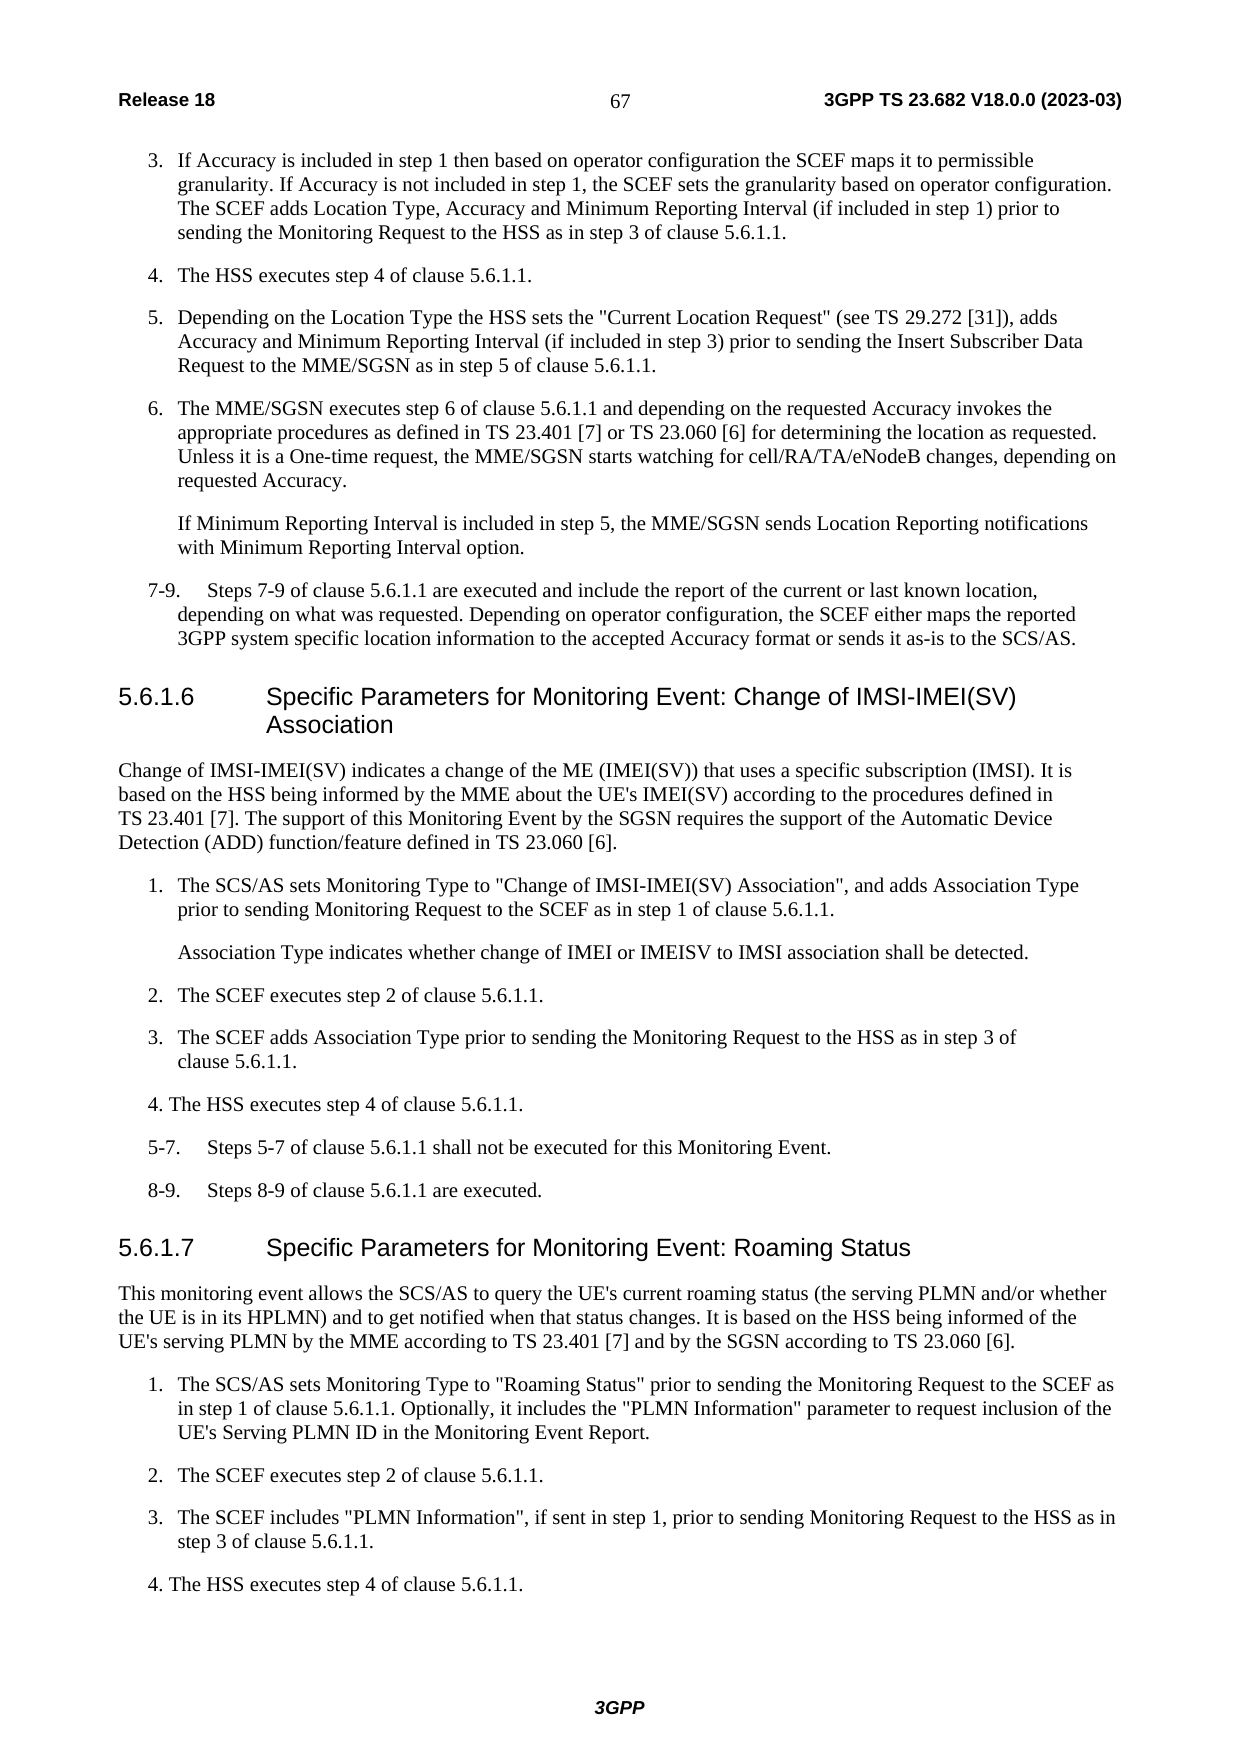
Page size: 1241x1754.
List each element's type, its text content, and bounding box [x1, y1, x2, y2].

text 4. The HSS executes step 4 of clause 5.6.1.1. [148, 262, 1122, 287]
text 7-9. Steps 7-9 of clause 5.6.1.1 are executed and include the report of the current or last known location, depending on what was requested. Depending on operator configuration, the SCEF either maps the reported 3GPP system specific location information to the accepted Accuracy format or sends it as-is to the SCS/AS. [148, 578, 1122, 650]
text 4. The HSS executes step 4 of clause 5.6.1.1. [148, 1572, 1122, 1596]
text 5. Depending on the Location Type the HSS sets the "Current Location Request" (see TS 29.272 [31]), adds Accuracy and Minimum Reporting Interval (if included in step 3) prior to sending the Insert Subscriber Data Request to the MME/SGSN as in step 5 of clause 5.6.1.1. [148, 305, 1122, 377]
text If Minimum Reporting Interval is included in step 5, the MME/SGSN sends Location Reporting notifications with Minimum Reporting Interval option. [148, 511, 1122, 559]
subtitle 5.6.1.6 Specific Parameters for Monitoring Event: Change of IMSI-IMEI(SV) Association [118, 682, 1122, 739]
subtitle 5.6.1.7 Specific Parameters for Monitoring Event: Roaming Status [118, 1233, 1122, 1262]
text 1. The SCS/AS sets Monitoring Type to "Roaming Status" prior to sending the Monitoring Request to the SCEF as in step 1 of clause 5.6.1.1. Optionally, it includes the "PLMN Information" parameter to request inclusion of the UE's Serving PLMN ID in the Monitoring Event Report. [148, 1372, 1122, 1444]
text This monitoring event allows the SCS/AS to query the UE's current roaming status (the serving PLMN and/or whether the UE is in its HPLMN) and to get notified when that status changes. It is based on the HSS being informed of the UE's serving PLMN by the MME according to TS 23.401 [7] and by the SGSN according to TS 23.060 [6]. [118, 1281, 1122, 1353]
text 1. The SCS/AS sets Monitoring Type to "Change of IMSI-IMEI(SV) Association", and adds Association Type prior to sending Monitoring Request to the SCEF as in step 1 of clause 5.6.1.1. [148, 873, 1122, 921]
text 8-9. Steps 8-9 of clause 5.6.1.1 are executed. [148, 1178, 1122, 1202]
text 5-7. Steps 5-7 of clause 5.6.1.1 shall not be executed for this Monitoring Event. [148, 1135, 1122, 1159]
text 2. The SCEF executes step 2 of clause 5.6.1.1. [148, 982, 1122, 1007]
text 2. The SCEF executes step 2 of clause 5.6.1.1. [148, 1462, 1122, 1487]
text 6. The MME/SGSN executes step 6 of clause 5.6.1.1 and depending on the requested Accuracy invokes the appropriate procedures as defined in TS 23.401 [7] or TS 23.060 [6] for determining the location as requested. Unless it is a One-time request, the MME/SGSN starts watching for cell/RA/TA/eNodeB changes, depending on requested Accuracy. [148, 396, 1122, 492]
text 3. The SCEF adds Association Type prior to sending the Monitoring Request to the HSS as in step 3 of clause 5.6.1.1. [148, 1025, 1122, 1073]
text Association Type indicates whether change of IMEI or IMEISV to IMSI association shall be detected. [148, 940, 1122, 964]
text 3. If Accuracy is included in step 1 then based on operator configuration the SCEF maps it to permissible granularity. If Accuracy is not included in step 1, the SCEF sets the granularity based on operator configuration. The SCEF adds Location Type, Accuracy and Minimum Reporting Interval (if included in step 1) prior to sending the Monitoring Request to the HSS as in step 3 of clause 5.6.1.1. [148, 147, 1122, 244]
text 3. The SCEF includes "PLMN Information", if sent in step 1, prior to sending Monitoring Request to the HSS as in step 3 of clause 5.6.1.1. [148, 1505, 1122, 1553]
text 4. The HSS executes step 4 of clause 5.6.1.1. [148, 1092, 1122, 1116]
text Change of IMSI-IMEI(SV) indicates a change of the ME (IMEI(SV)) that uses a specific subscription (IMSI). It is based on the HSS being informed by the MME about the UE's IMEI(SV) according to the procedures defined in TS 23.401 [7]. The support of this Monitoring Event by the SGSN requires the support of the Automatic Device Detection (ADD) function/feature defined in TS 23.060 [6]. [118, 758, 1122, 854]
